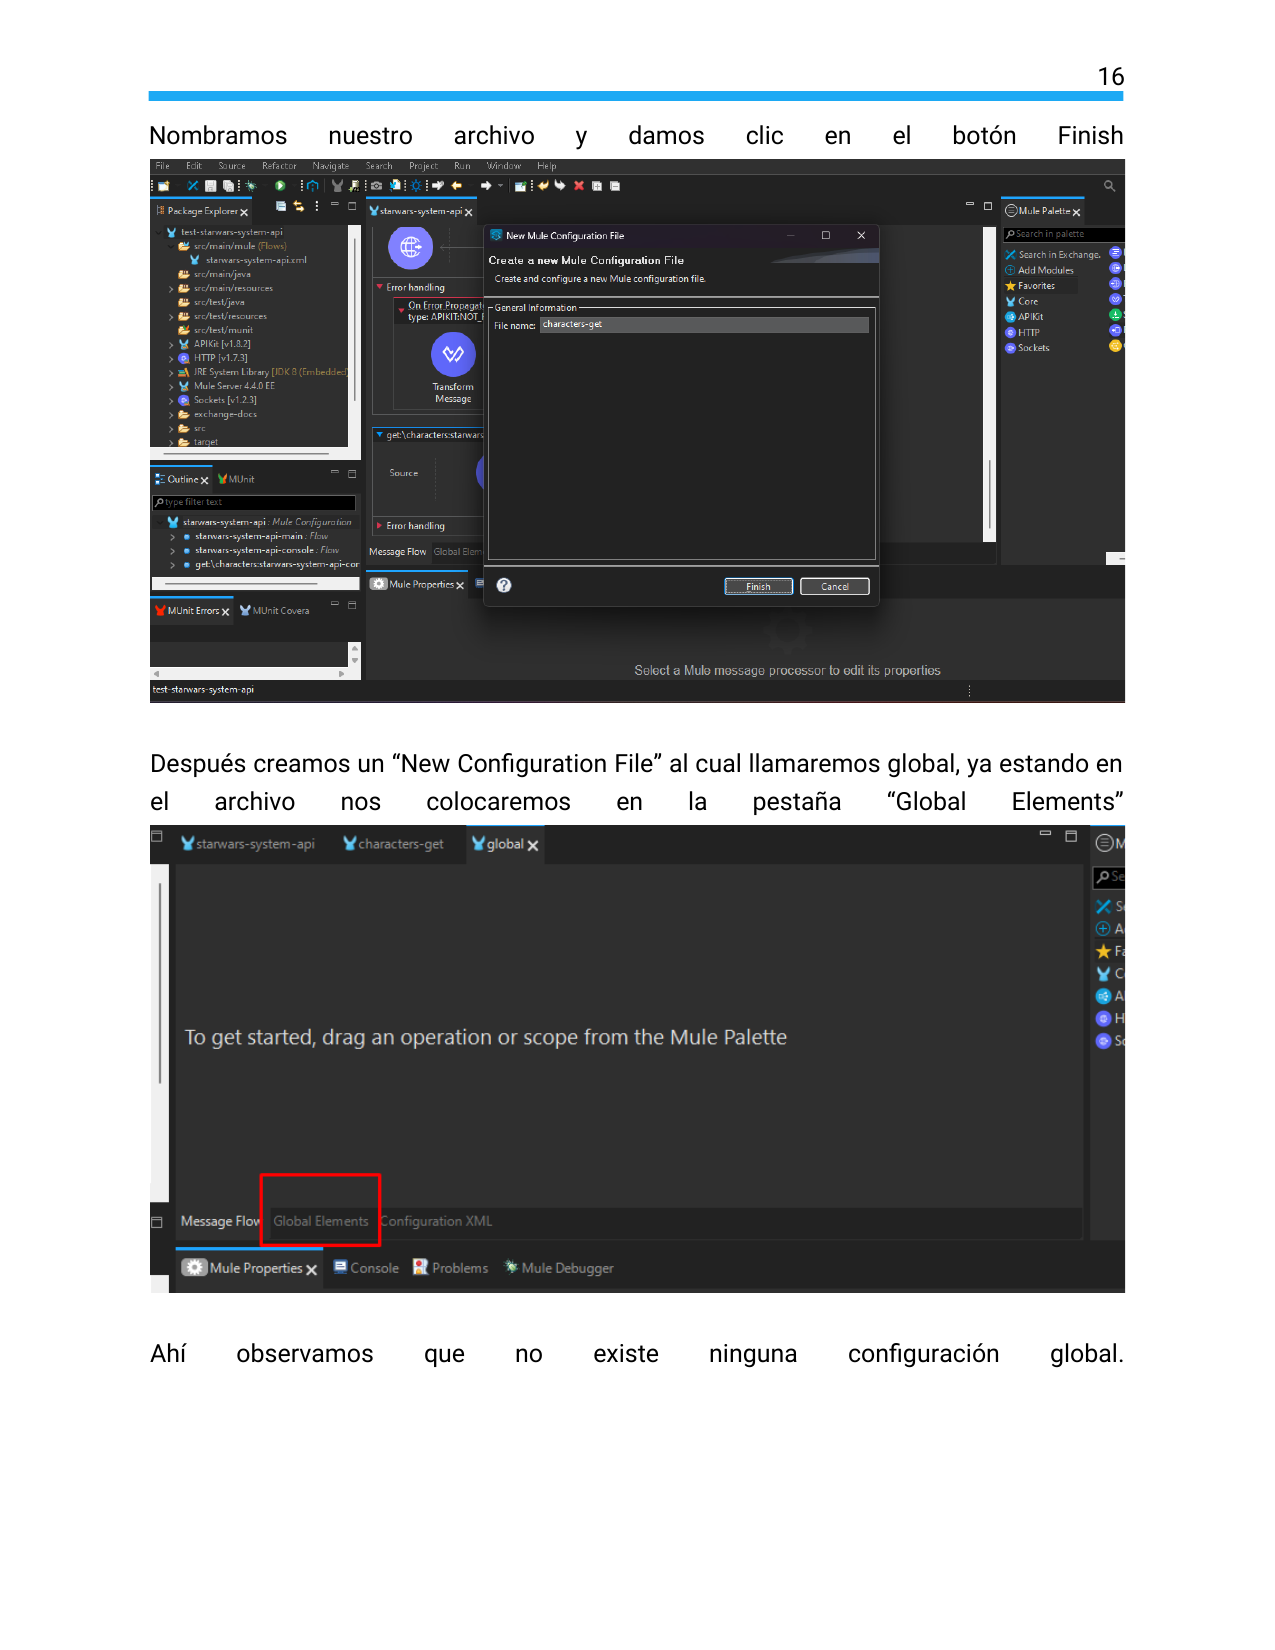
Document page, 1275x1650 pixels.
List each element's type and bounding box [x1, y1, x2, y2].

text [148, 121, 1125, 1368]
picture [150, 825, 1125, 1293]
picture [150, 159, 1125, 703]
picture [148, 91, 1124, 101]
